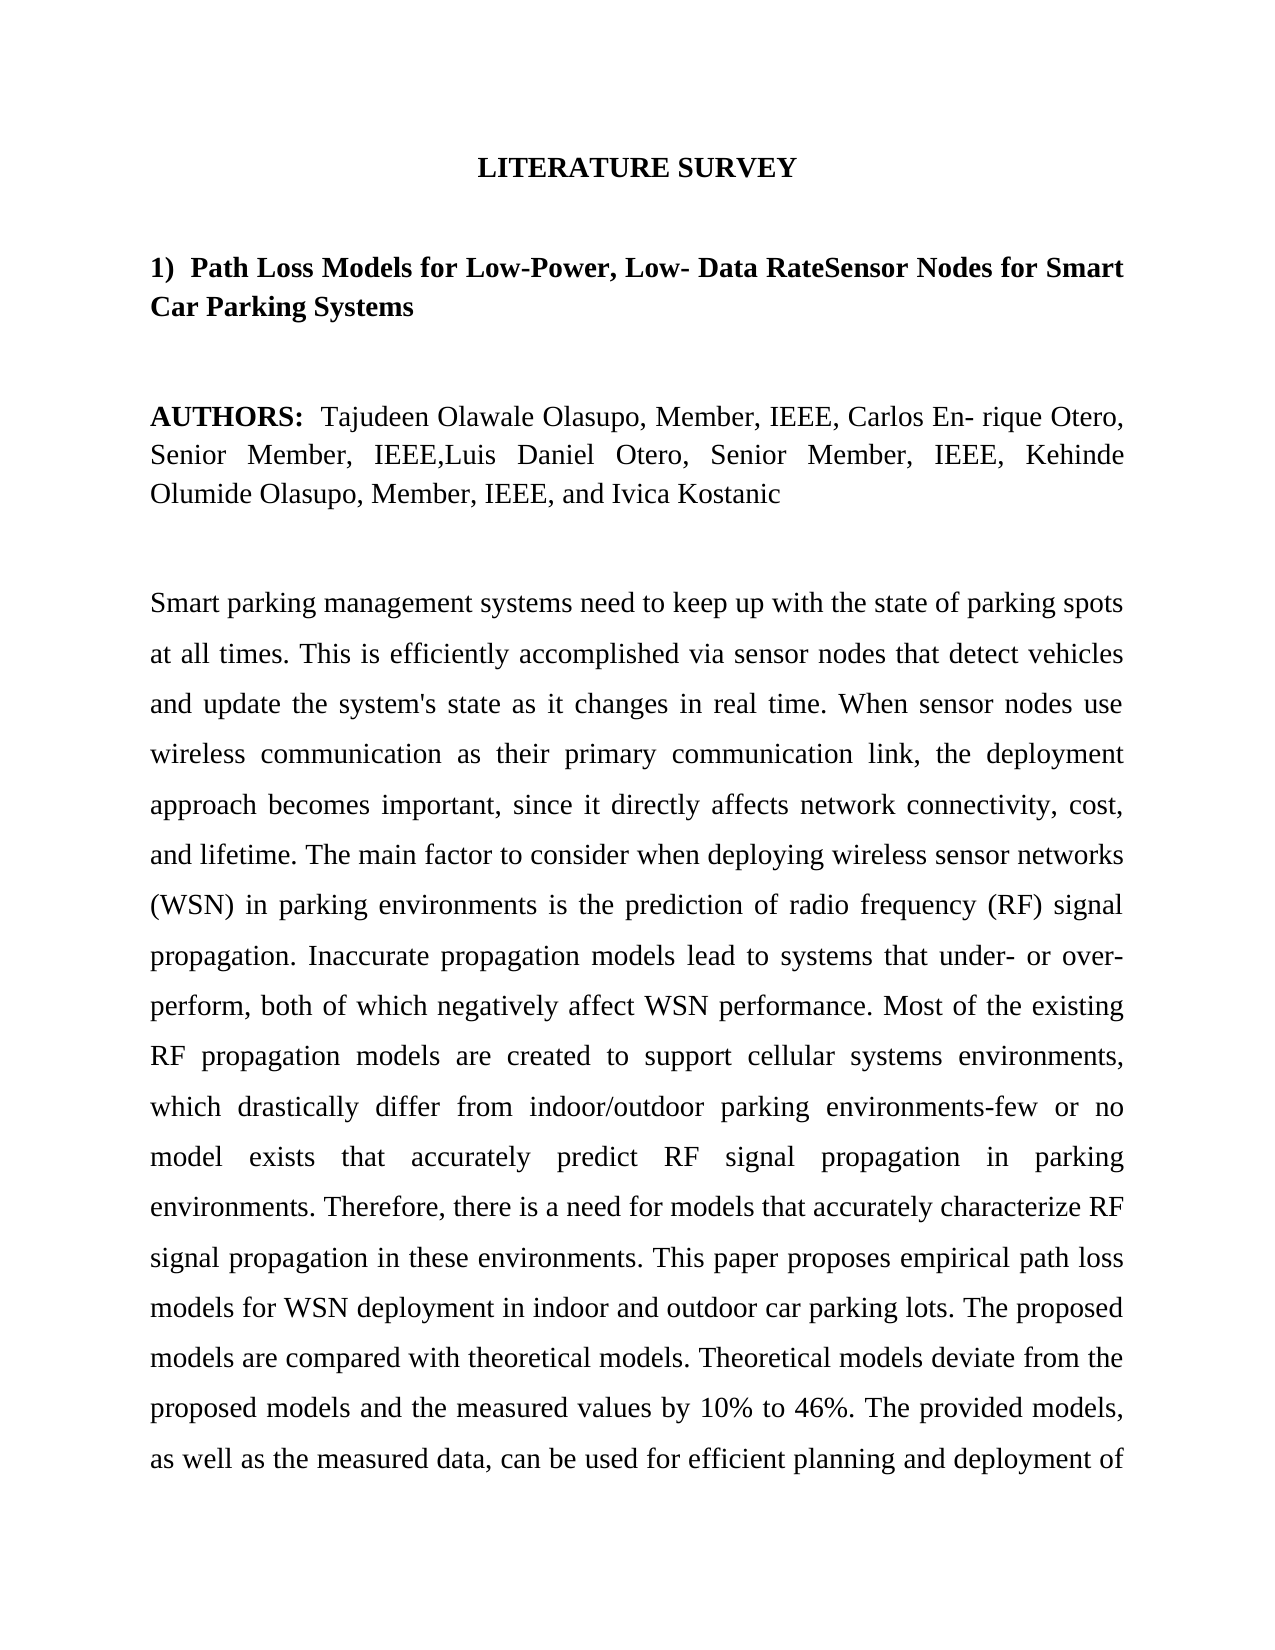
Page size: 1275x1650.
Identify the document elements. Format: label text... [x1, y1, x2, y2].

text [150, 586, 1125, 1474]
text AUTHORS: Tajudeen Olawale Olasupo, Member, IEEE, Carlos En- rique Otero, Senior Member, IEEE,Luis Daniel Otero, Senior Member, IEEE, Kehinde Olumide Olasupo, Member, IEEE, and Ivica Kostanic [150, 399, 1125, 509]
text LITERATURE SURVEY [150, 150, 1125, 183]
text 1) Path Loss Models for Low-Power, Low- Data RateSensor Nodes for Smart Car Parking Systems [150, 251, 1125, 323]
